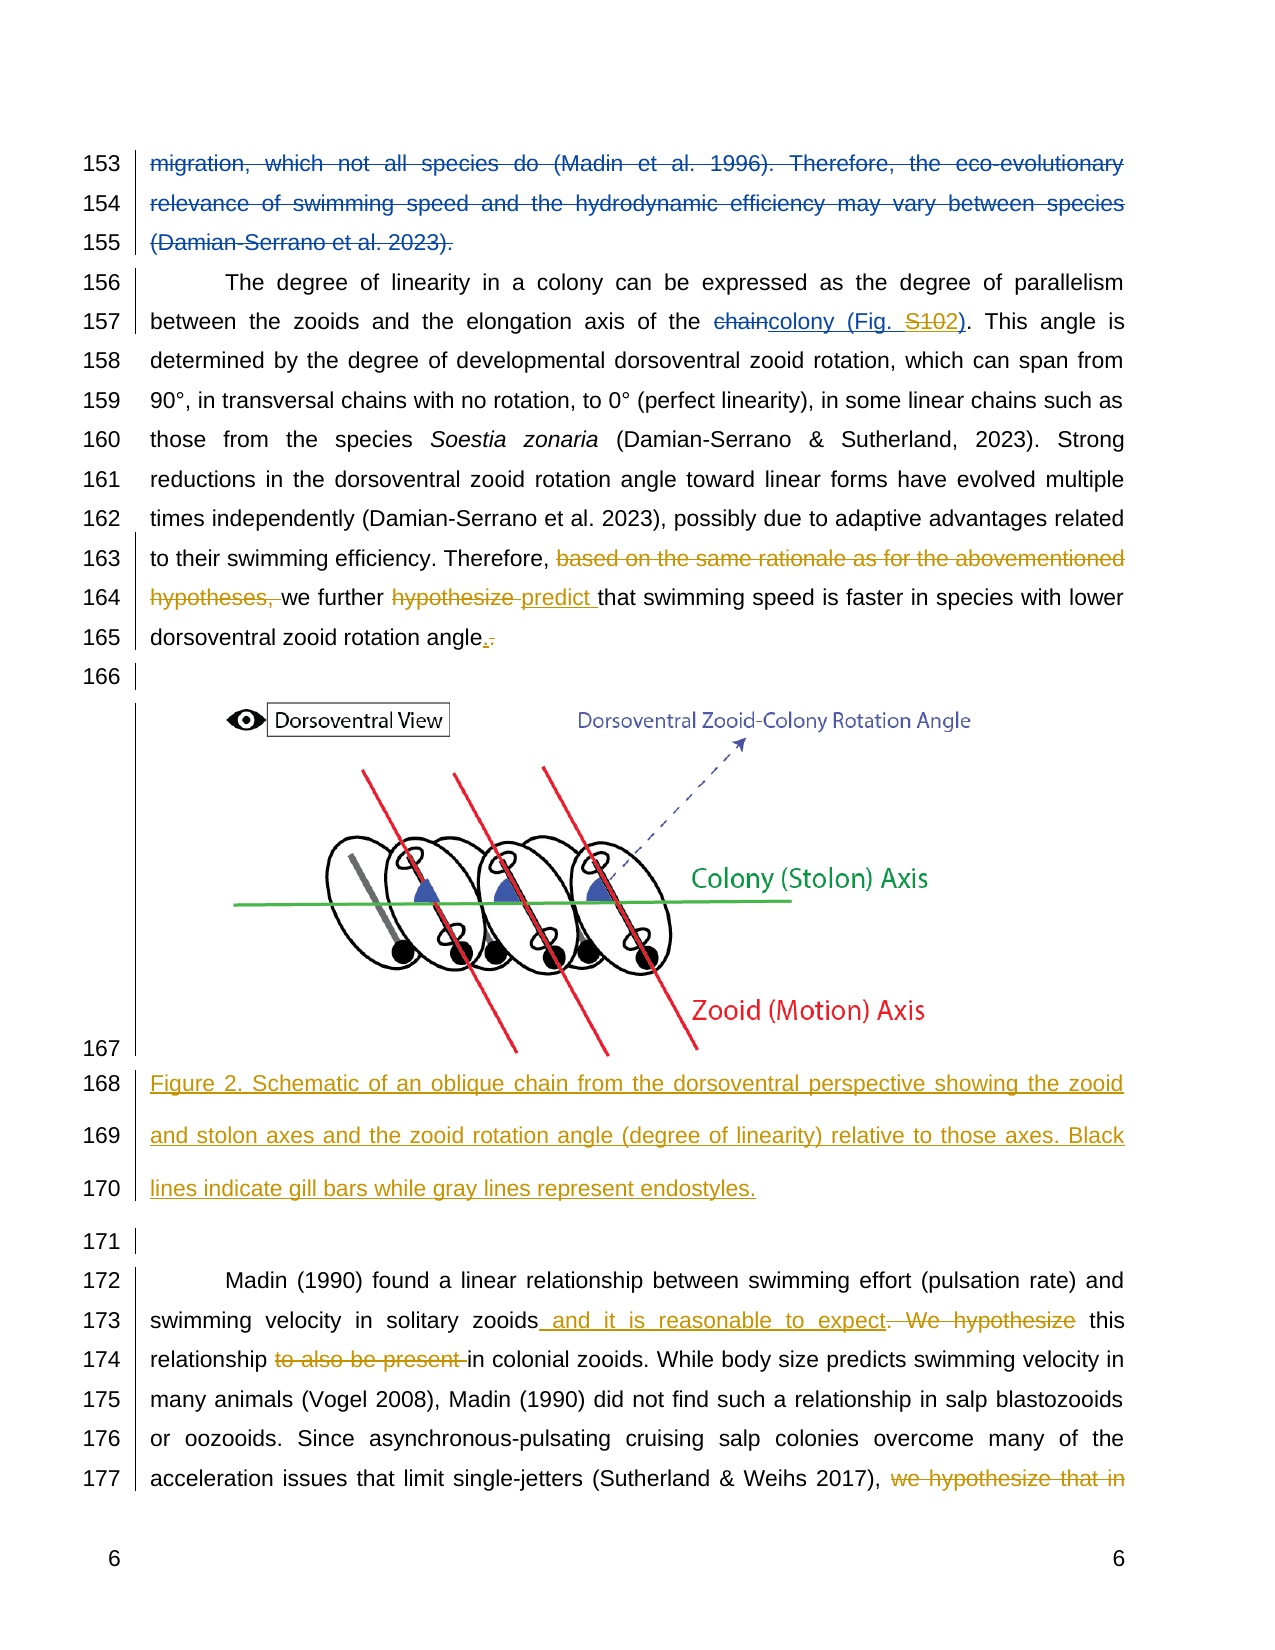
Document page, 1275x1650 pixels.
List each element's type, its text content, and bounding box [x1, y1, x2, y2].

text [150, 1267, 1125, 1491]
text The degree of linearity in a colony can be expressed as the degree of parallelism between the zooids and the elongation axis of the . This angle is determined by the degree of developmental dorsoventral zooid rotation, which can span from 90°, in transversal chains with no rotation, to 0° (perfect linearity), in some linear chains such as those from the species Soestia zonaria (Damian-Serrano & Sutherland, 2023). Strong reductions in the dorsoventral zooid rotation angle toward linear forms have evolved multiple times independently (Damian-Serrano et al. 2023), possibly due to adaptive advantages related to their swimming efficiency. Therefore, we further that swimming speed is faster in species with lower dorsoventral zooid rotation angle [150, 268, 1125, 650]
picture [225, 702, 971, 1057]
